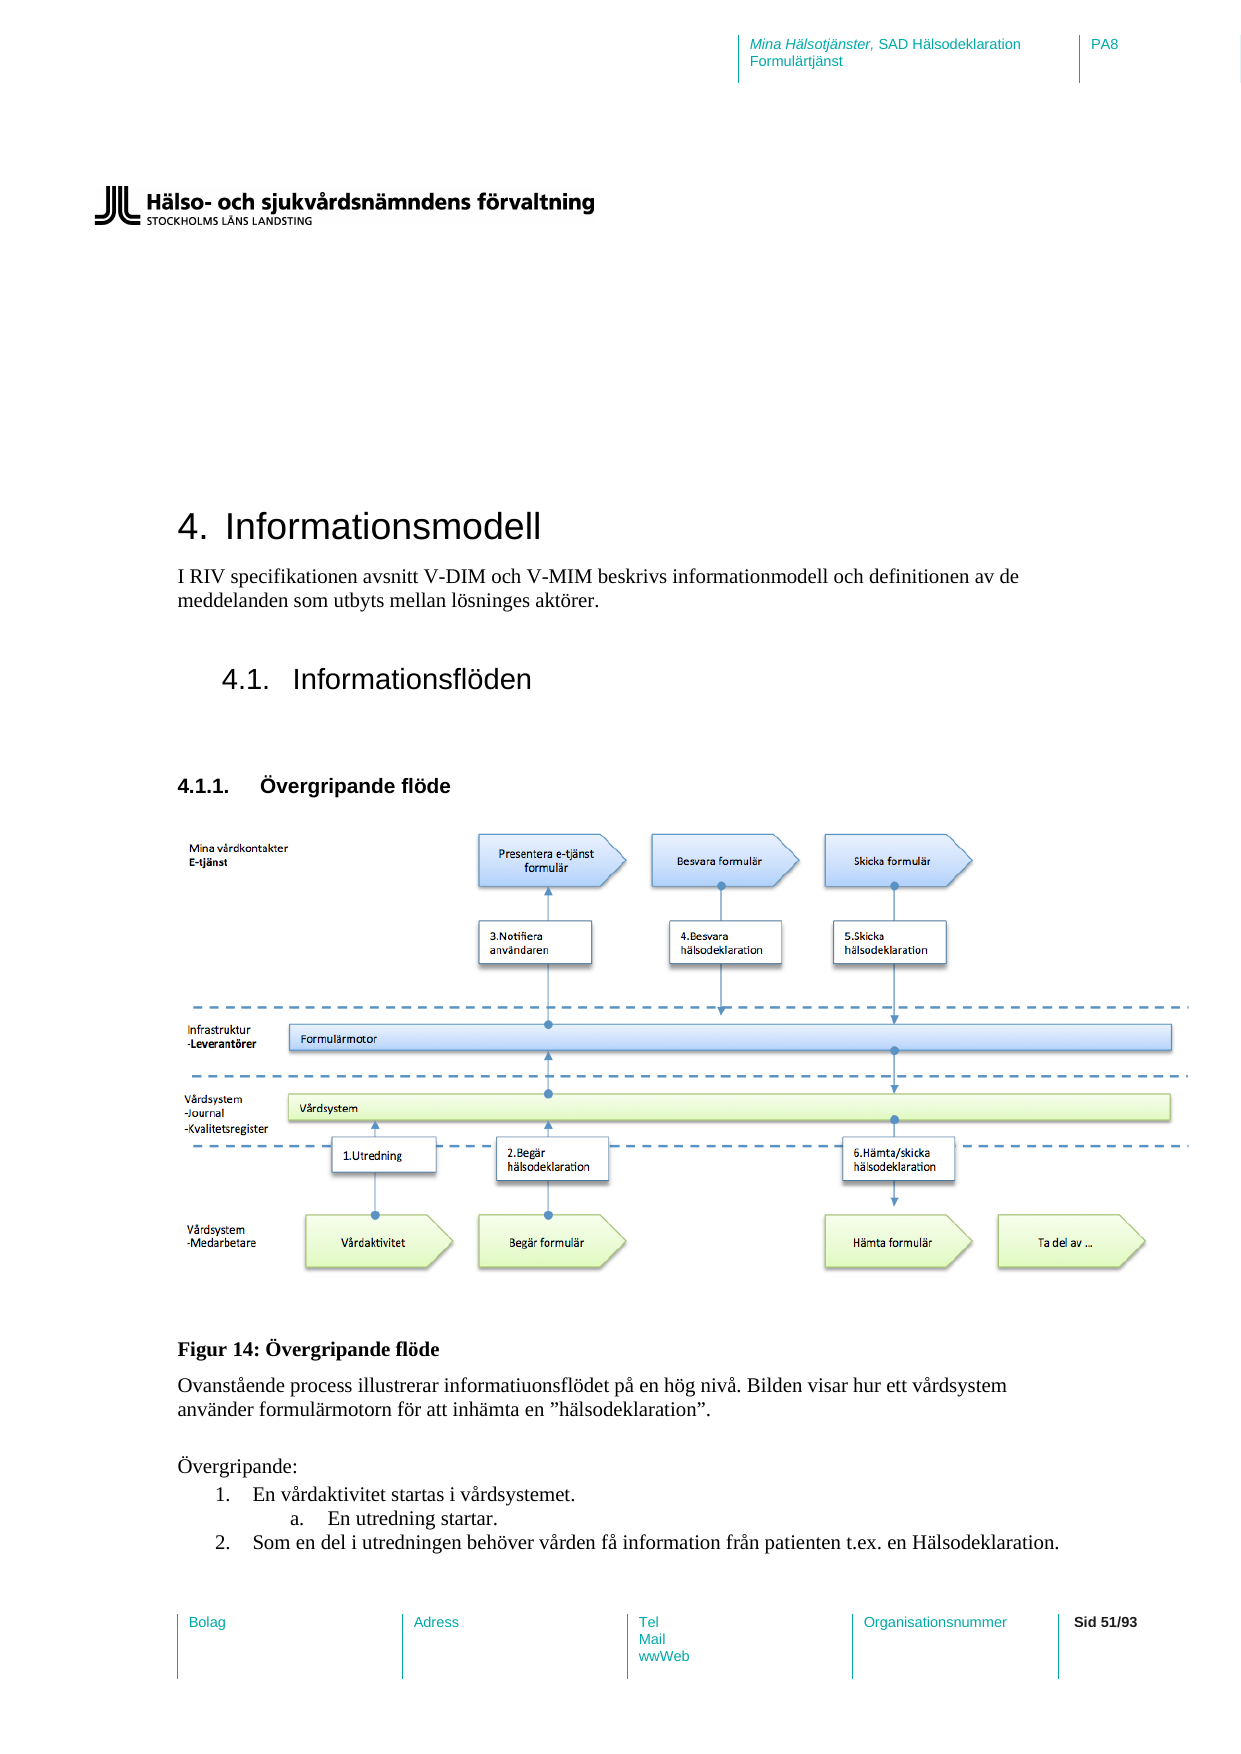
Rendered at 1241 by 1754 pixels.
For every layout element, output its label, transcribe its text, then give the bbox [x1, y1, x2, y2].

list Som en del i utredningen behöver vården få information från patienten t.ex. en Hälsodeklaration. [215, 1530, 1063, 1554]
picture [94, 186, 594, 225]
list En utredning startar. [290, 1506, 1063, 1530]
text Ovanstående process illustrerar informatiuonsflödet på en hög nivå. Bilden visar hur ett vårdsystem använder formulärmotorn för att inhämta en ”hälsodeklaration”. [177, 1373, 1063, 1421]
list En vårdaktivitet startas i vårdsystemet. [215, 1482, 1063, 1506]
text Informationsflöden [222, 662, 1063, 696]
text Övergripande: [177, 1454, 1063, 1478]
text Övergripande flöde [177, 774, 1063, 798]
text I RIV specifikationen avsnitt V-DIM och V-MIM beskrivs informationmodell och definitionen av de meddelanden som utbyts mellan lösninges aktörer. [177, 564, 1063, 612]
text Informationsmodell [177, 504, 1063, 547]
picture [177, 799, 1201, 1324]
